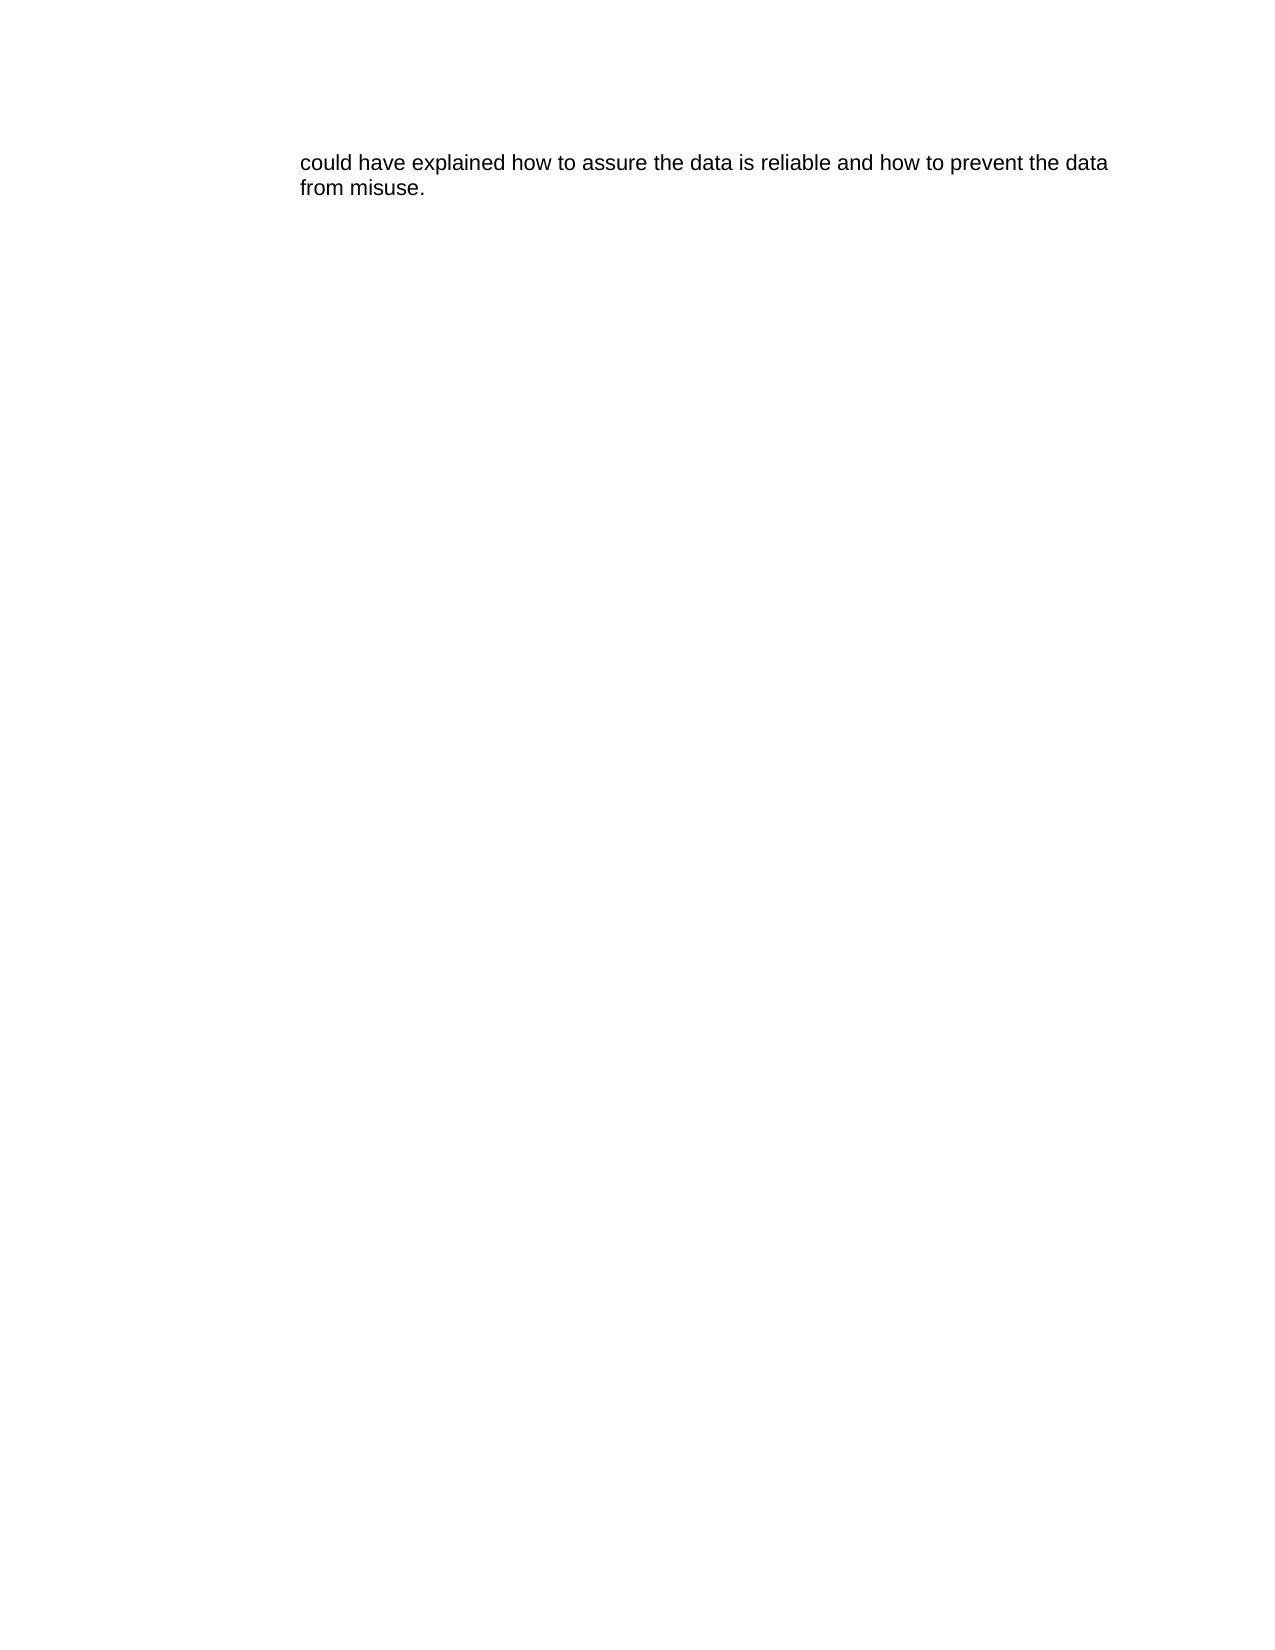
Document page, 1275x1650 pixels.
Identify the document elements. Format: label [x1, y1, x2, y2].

list [262, 150, 1125, 200]
